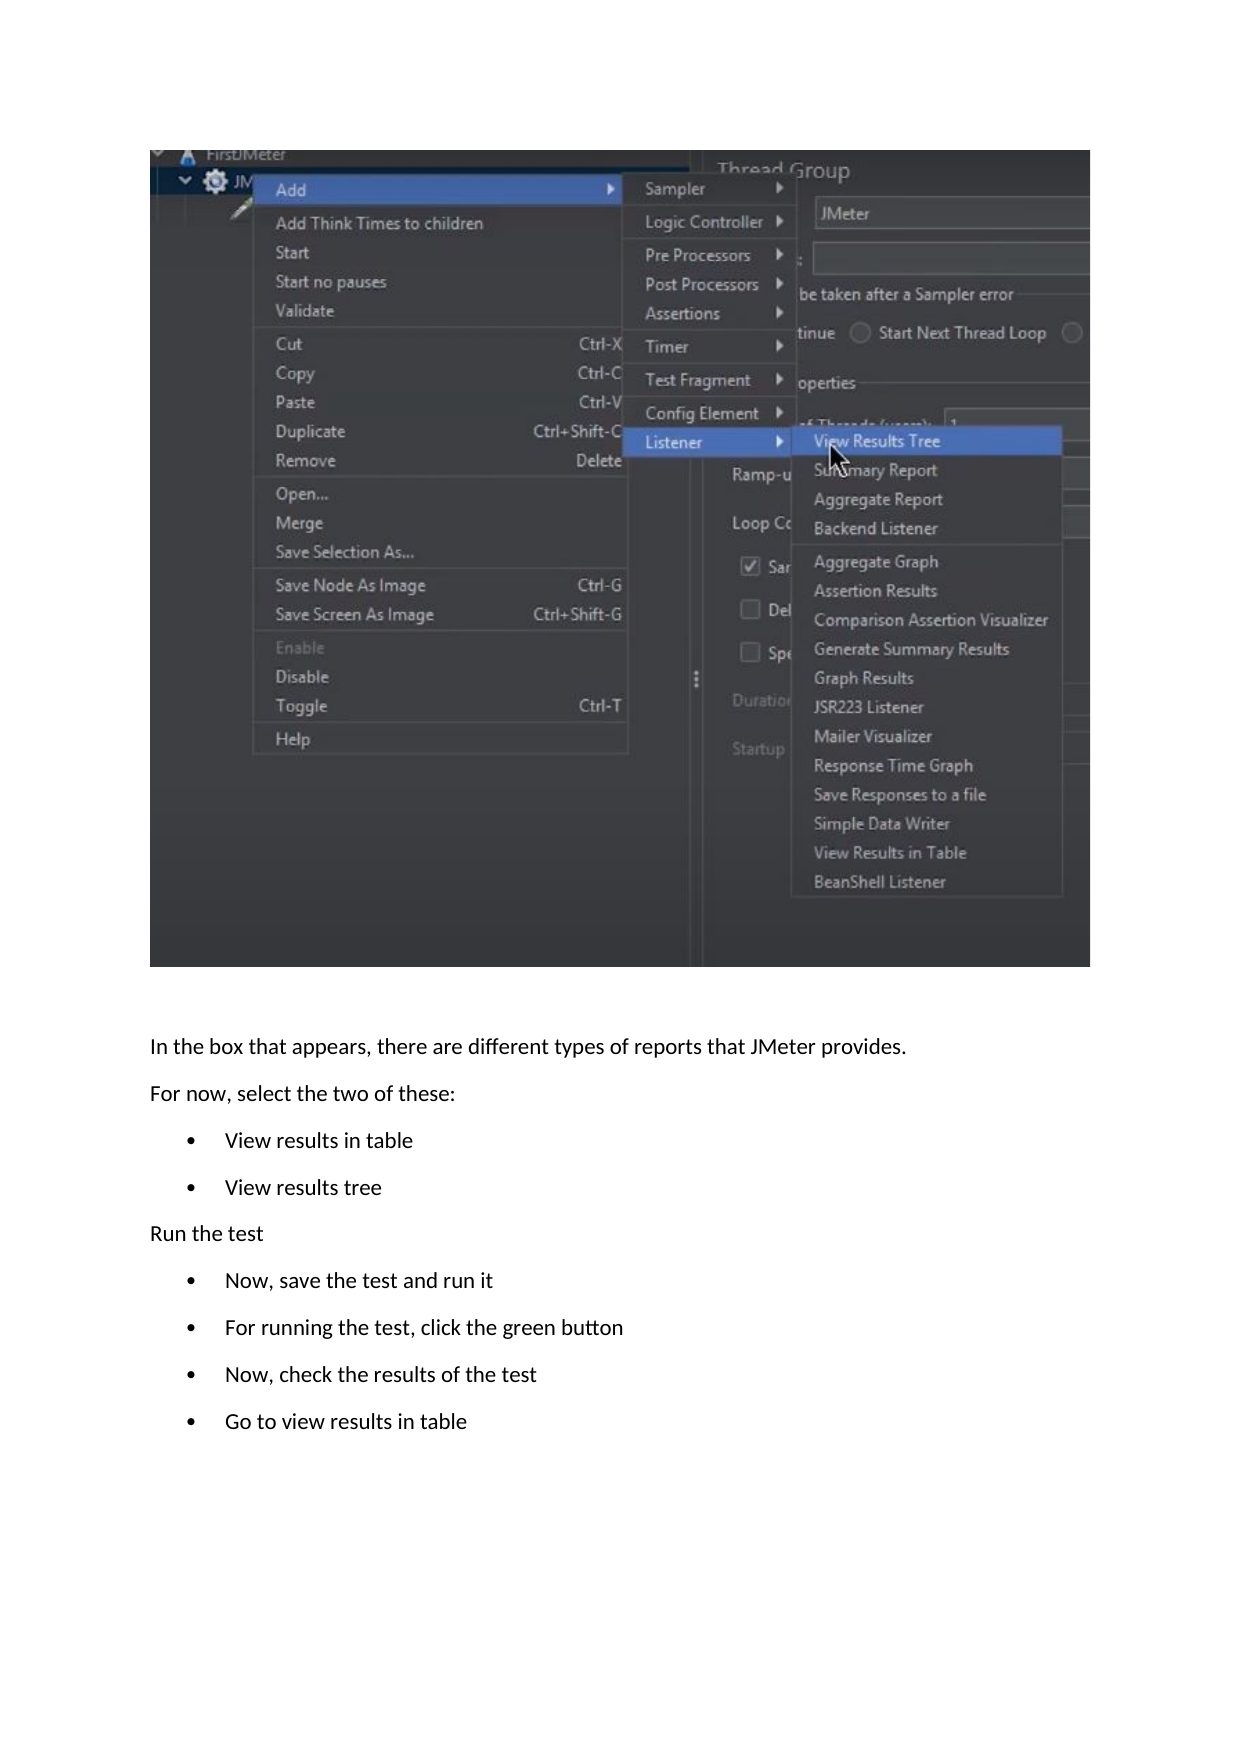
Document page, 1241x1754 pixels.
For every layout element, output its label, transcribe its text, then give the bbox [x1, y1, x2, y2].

text Run the test [150, 1219, 1090, 1248]
list Now, save the test and run it [187, 1266, 1090, 1294]
text For now, select the two of these: [150, 1079, 1090, 1107]
list Now, check the results of the test [187, 1360, 1090, 1388]
list View results tree [187, 1173, 1090, 1201]
list For running the test, click the green button [187, 1313, 1090, 1341]
picture [150, 150, 1091, 967]
text In the box that appears, there are different types of reports that JMeter provides. [150, 1032, 1090, 1060]
list View results in table [187, 1126, 1090, 1154]
list Go to view results in table [187, 1407, 1090, 1435]
